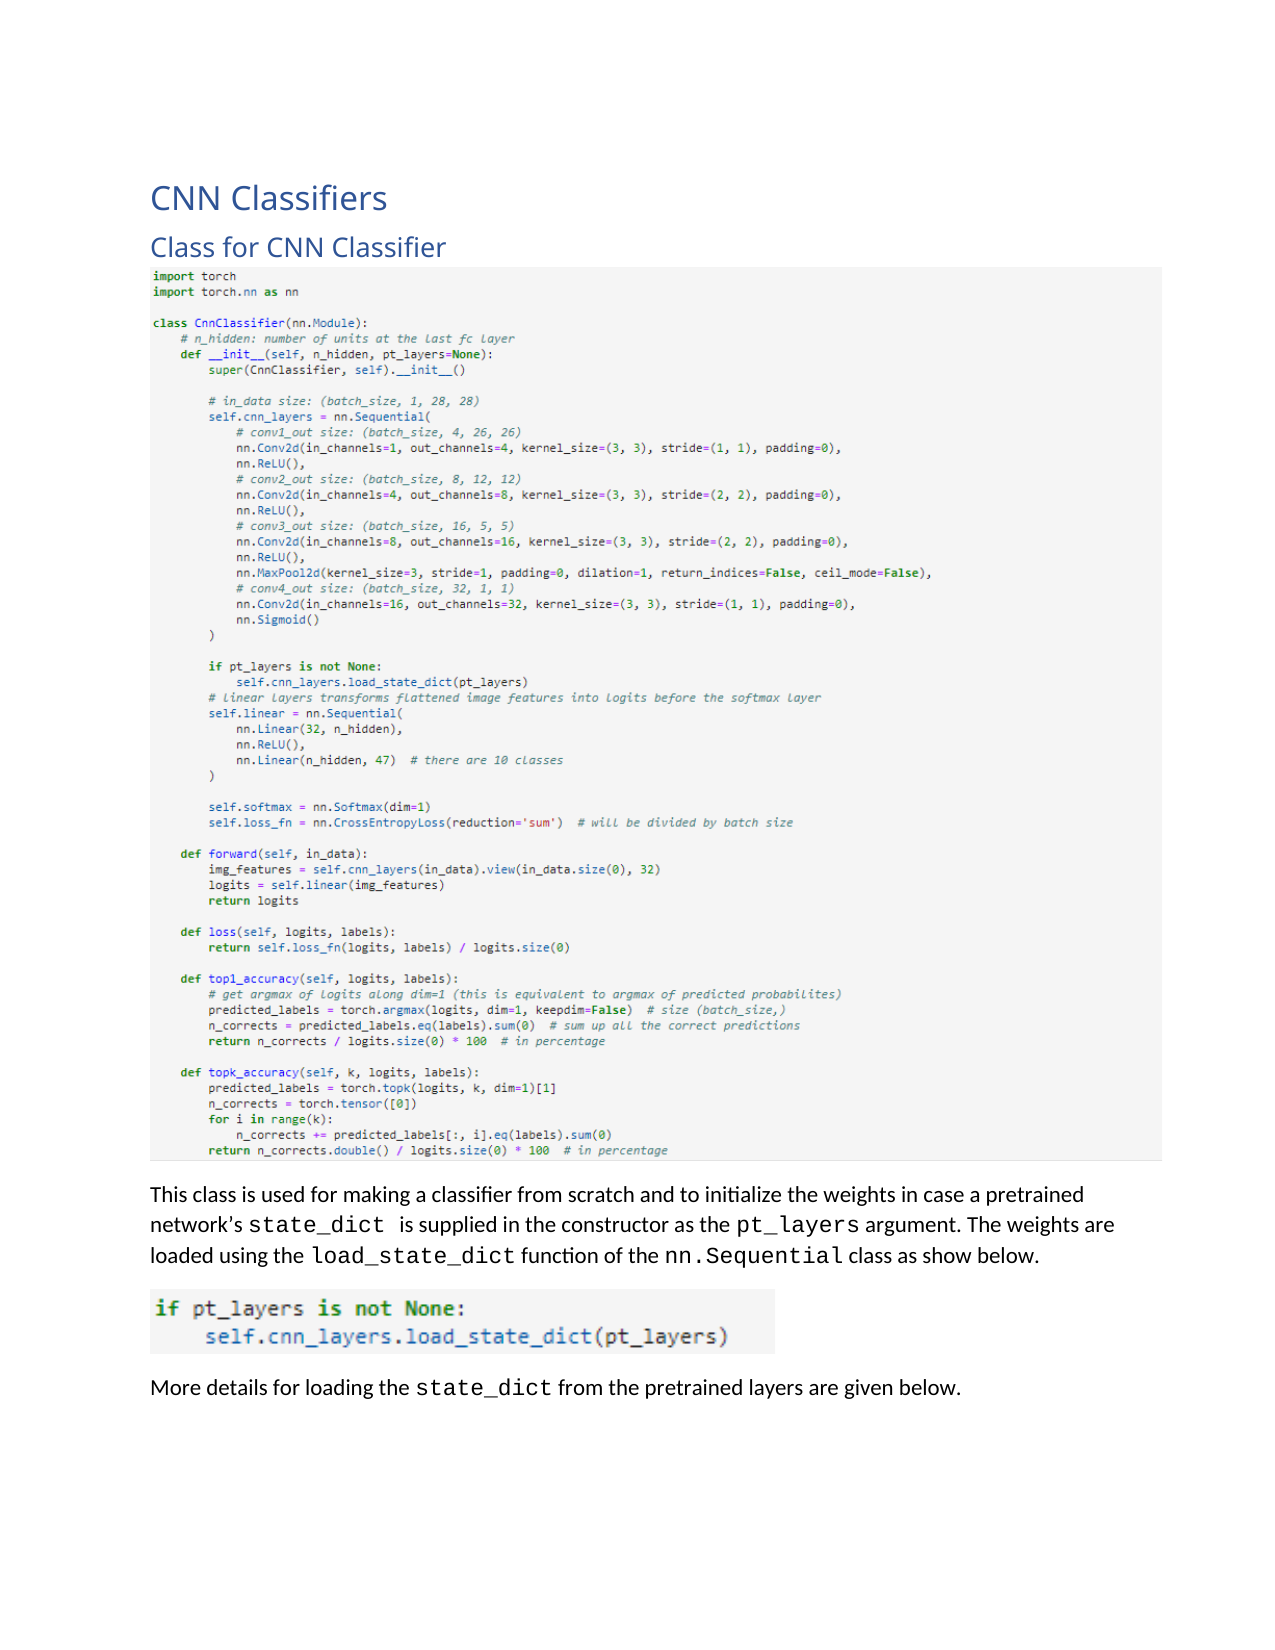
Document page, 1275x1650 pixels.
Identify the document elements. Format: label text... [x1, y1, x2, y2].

subtitle Class for CNN Classifier [150, 228, 1125, 265]
text More details for loading the state_dict from the pretrained layers are given below. [150, 1373, 1125, 1402]
picture [150, 267, 1163, 1161]
text This class is used for making a classifier from scratch and to initialize the weights in case a pretrained network’s state_dict is supplied in the constructor as the pt_layers argument. The weights are loaded using the load_state_dict function of the nn.Sequential class as show below. [150, 1180, 1125, 1271]
subtitle CNN Classifiers [150, 175, 1125, 220]
picture [150, 1289, 775, 1354]
